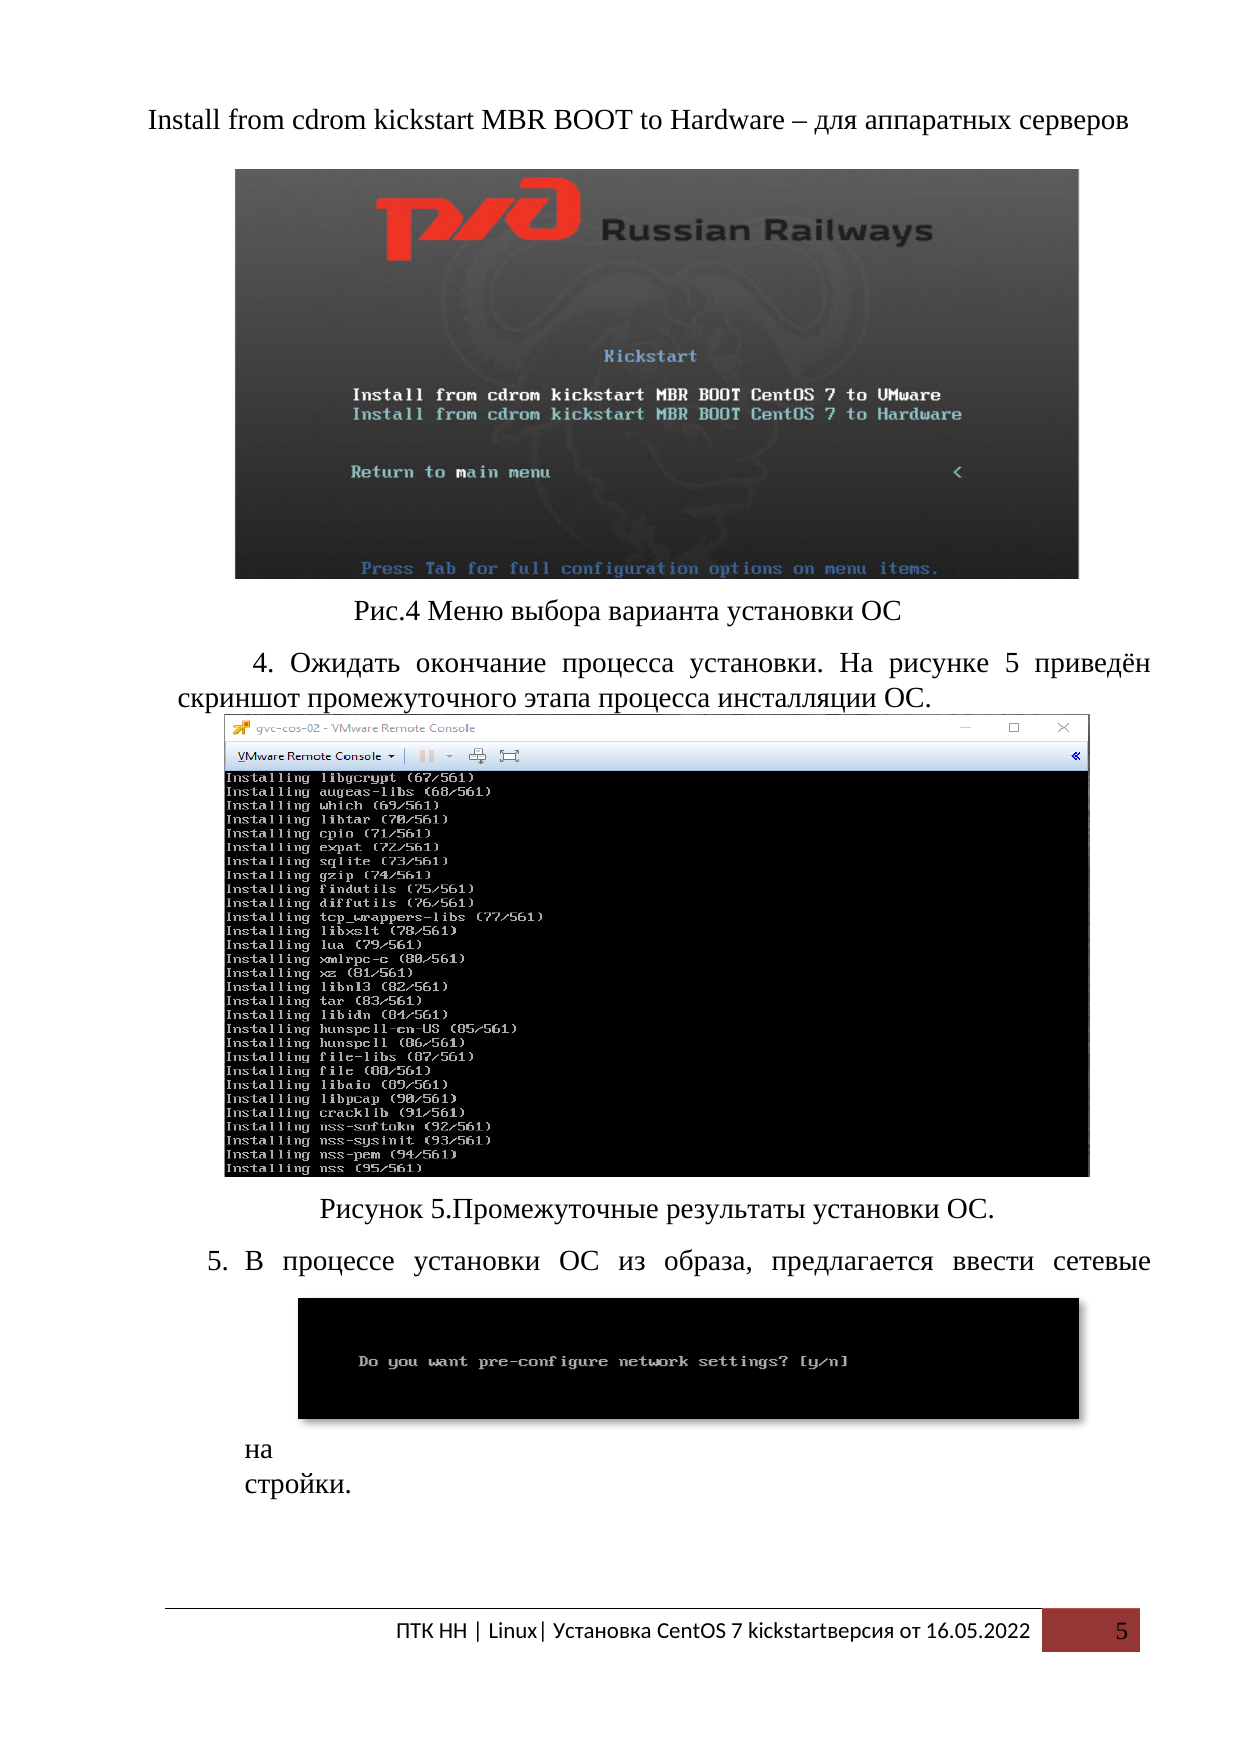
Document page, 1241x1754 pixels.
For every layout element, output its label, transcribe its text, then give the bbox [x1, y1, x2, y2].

list Рисунок 5.Промежуточные результаты установки ОС. [118, 1191, 1167, 1225]
text Рис.4 Меню выбора варианта установки ОС [88, 593, 1152, 627]
picture [224, 714, 1090, 1177]
list Install from cdrom kickstart MBR BOOT to Hardware – для аппаратных серверов [118, 102, 1166, 136]
picture [234, 169, 1080, 579]
list Ожидать окончание процесса установки. На рисунке 5 приведён скриншот промежуточного этапа процесса инсталляции ОС. [177, 644, 1152, 714]
picture [304, 1305, 1073, 1413]
